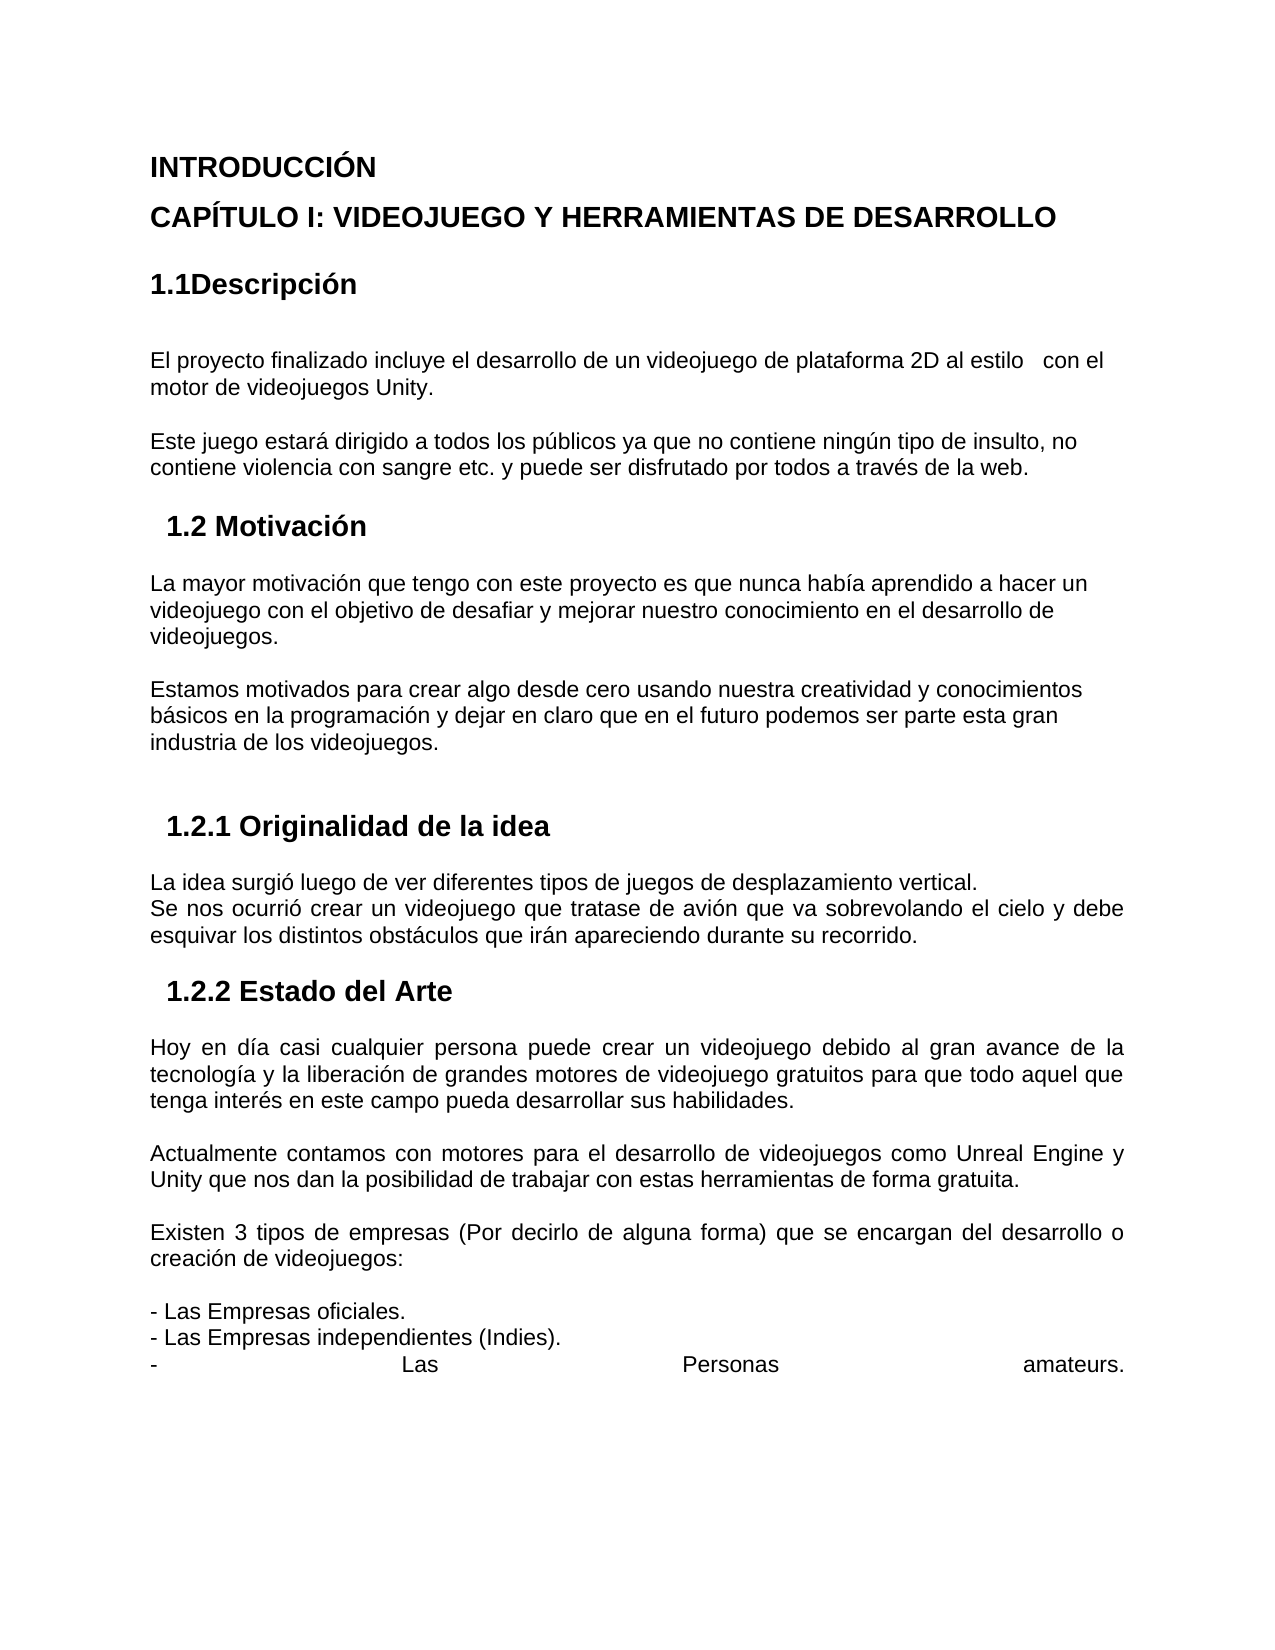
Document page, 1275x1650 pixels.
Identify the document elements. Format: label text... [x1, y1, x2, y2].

text 1.1Descripción [150, 267, 1125, 301]
text 1.2 Motivación [150, 509, 1125, 542]
text Actualmente contamos con motores para el desarrollo de videojuegos como Unreal Engine y Unity que nos dan la posibilidad de trabajar con estas herramientas de forma gratuita. [150, 1140, 1125, 1192]
text El proyecto finalizado incluye el desarrollo de un videojuego de plataforma 2D al estilo con el motor de videojuegos Unity. [150, 347, 1125, 400]
text CAPÍTULO I: VIDEOJUEGO Y HERRAMIENTAS DE DESARROLLO [150, 200, 1125, 234]
text La idea surgió luego de ver diferentes tipos de juegos de desplazamiento vertical. [150, 869, 1125, 895]
text - Las Empresas independientes (Indies). [150, 1324, 1125, 1351]
text Este juego estará dirigido a todos los públicos ya que no contiene ningún tipo de insulto, no contiene violencia con sangre etc. y puede ser disfrutado por todos a través de la web. [150, 428, 1125, 481]
text - Las Personas amateurs. [150, 1351, 1125, 1403]
text Hoy en día casi cualquier persona puede crear un videojuego debido al gran avance de la tecnología y la liberación de grandes motores de videojuego gratuitos para que todo aquel que tenga interés en este campo pueda desarrollar sus habilidades. [150, 1034, 1125, 1113]
text 1.2.2 Estado del Arte [150, 974, 1125, 1008]
text INTRODUCCIÓN [150, 150, 1125, 183]
text Existen 3 tipos de empresas (Por decirlo de alguna forma) que se encargan del desarrollo o creación de videojuegos: [150, 1219, 1125, 1272]
text Estamos motivados para crear algo desde cero usando nuestra creatividad y conocimientos básicos en la programación y dejar en claro que en el futuro podemos ser parte esta gran industria de los videojuegos. [150, 676, 1125, 783]
text Se nos ocurrió crear un videojuego que tratase de avión que va sobrevolando el cielo y debe esquivar los distintos obstáculos que irán apareciendo durante su recorrido. [150, 895, 1125, 948]
text 1.2.1 Originalidad de la idea [150, 809, 1125, 843]
text La mayor motivación que tengo con este proyecto es que nunca había aprendido a hacer un videojuego con el objetivo de desafiar y mejorar nuestro conocimiento en el desarrollo de videojuegos. [150, 570, 1125, 649]
text - Las Empresas oficiales. [150, 1298, 1125, 1324]
